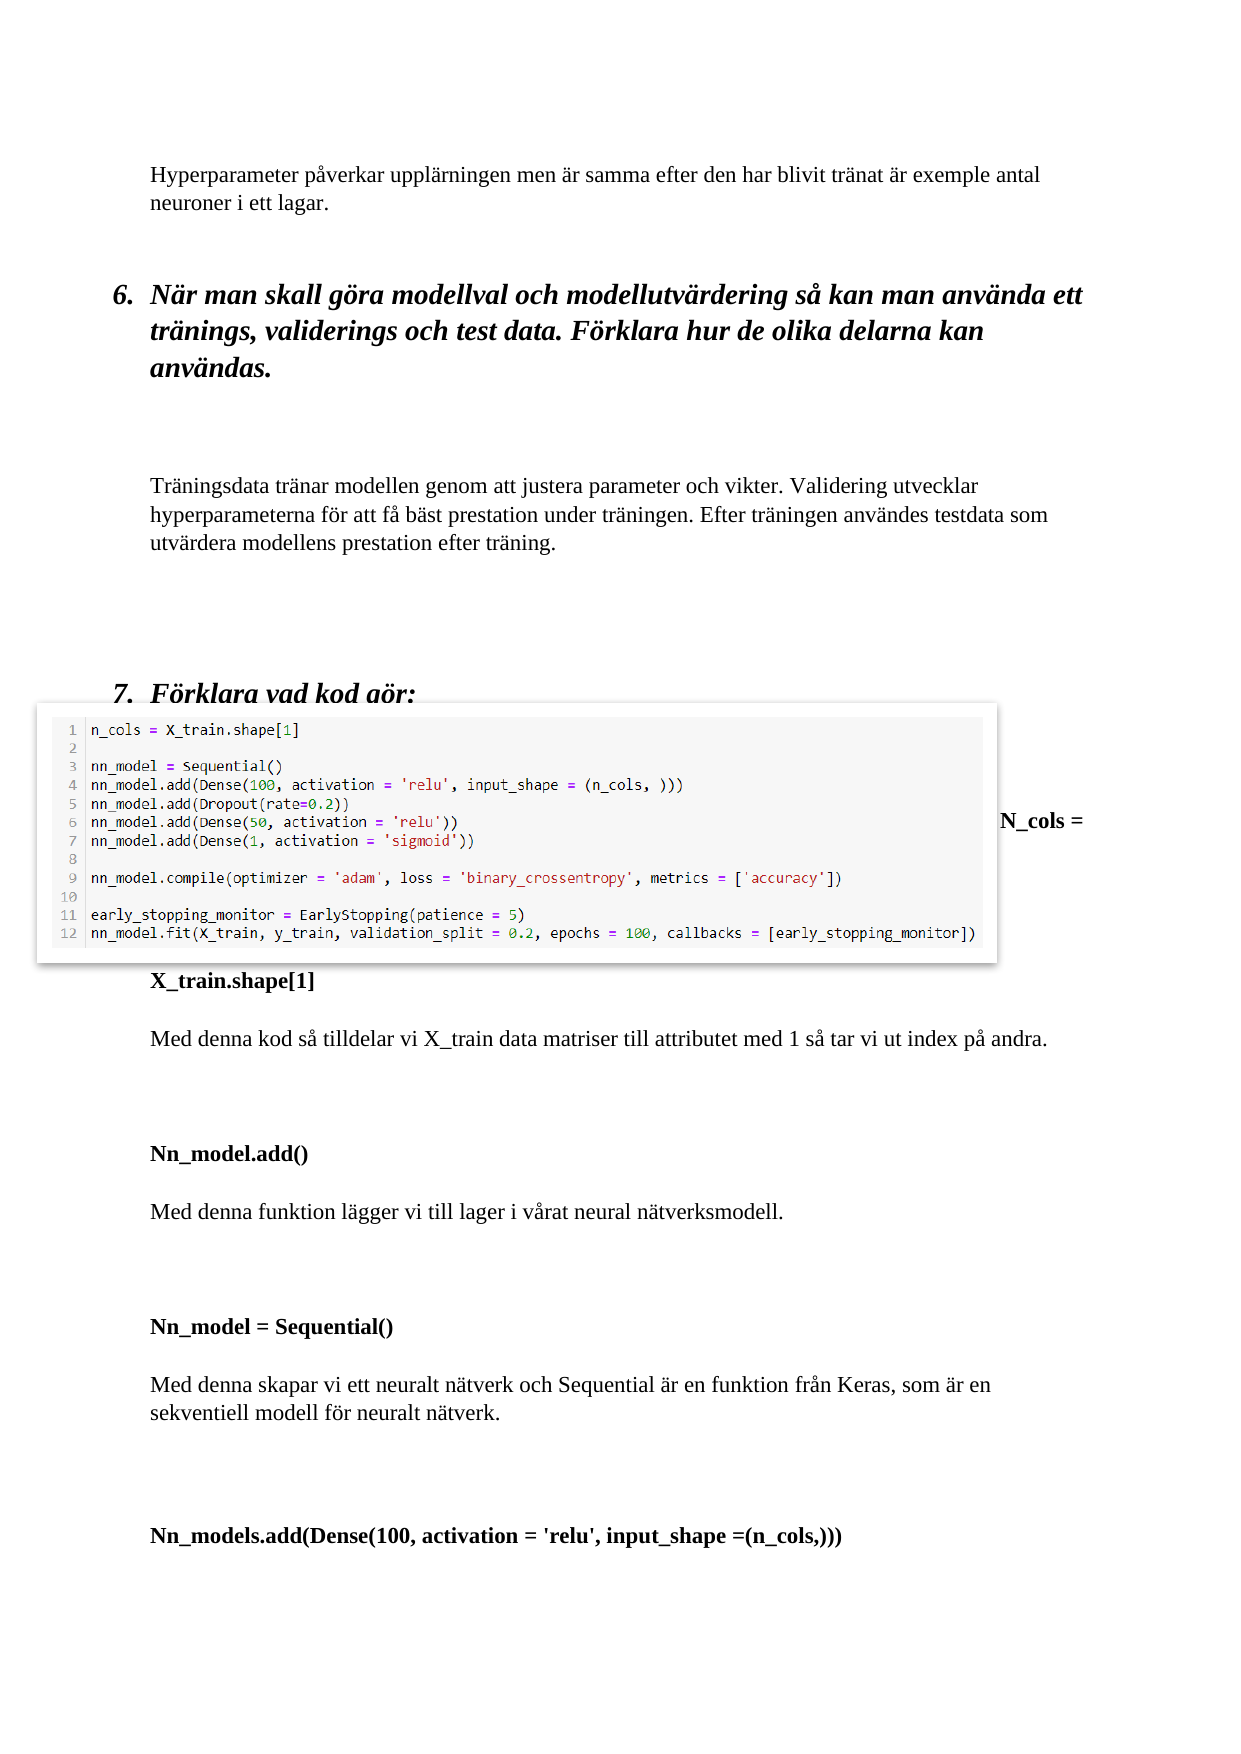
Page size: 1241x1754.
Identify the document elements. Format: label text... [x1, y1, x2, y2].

text Med denna skapar vi ett neuralt nätverk och Sequential är en funktion från Keras, som är en sekventiell modell för neuralt nätverk. [150, 1371, 1090, 1426]
picture [52, 717, 983, 948]
text Nn_models.add(Dense(100, activation = 'relu', input_shape =(n_cols,))) [150, 1522, 1090, 1548]
text Nn_model.add() [150, 1140, 1090, 1167]
text Med denna funktion lägger vi till lager i vårat neural nätverksmodell. [150, 1198, 1090, 1224]
text Nn_model = Sequential() [150, 1313, 1090, 1339]
text Hyperparameter påverkar upplärningen men är samma efter den har blivit tränat är exemple antal neuroner i ett lagar. [150, 161, 1090, 246]
text Med denna kod så tilldelar vi X_train data matriser till attributet med 1 så tar vi ut index på andra. [150, 1025, 1090, 1051]
text N_cols = X_train.shape[1] [150, 807, 1090, 994]
list Förklara vad kod gör: [112, 677, 1090, 710]
text Träningsdata tränar modellen genom att justera parameter och vikter. Validering utvecklar hyperparameterna för att få bäst prestation under träningen. Efter träningen användes testdata som utvärdera modellens prestation efter träning. [150, 473, 1090, 556]
list När man skall göra modellval och modellutvärdering så kan man använda ett tränings, validerings och test data. Förklara hur de olika delarna kan användas. [112, 277, 1090, 383]
